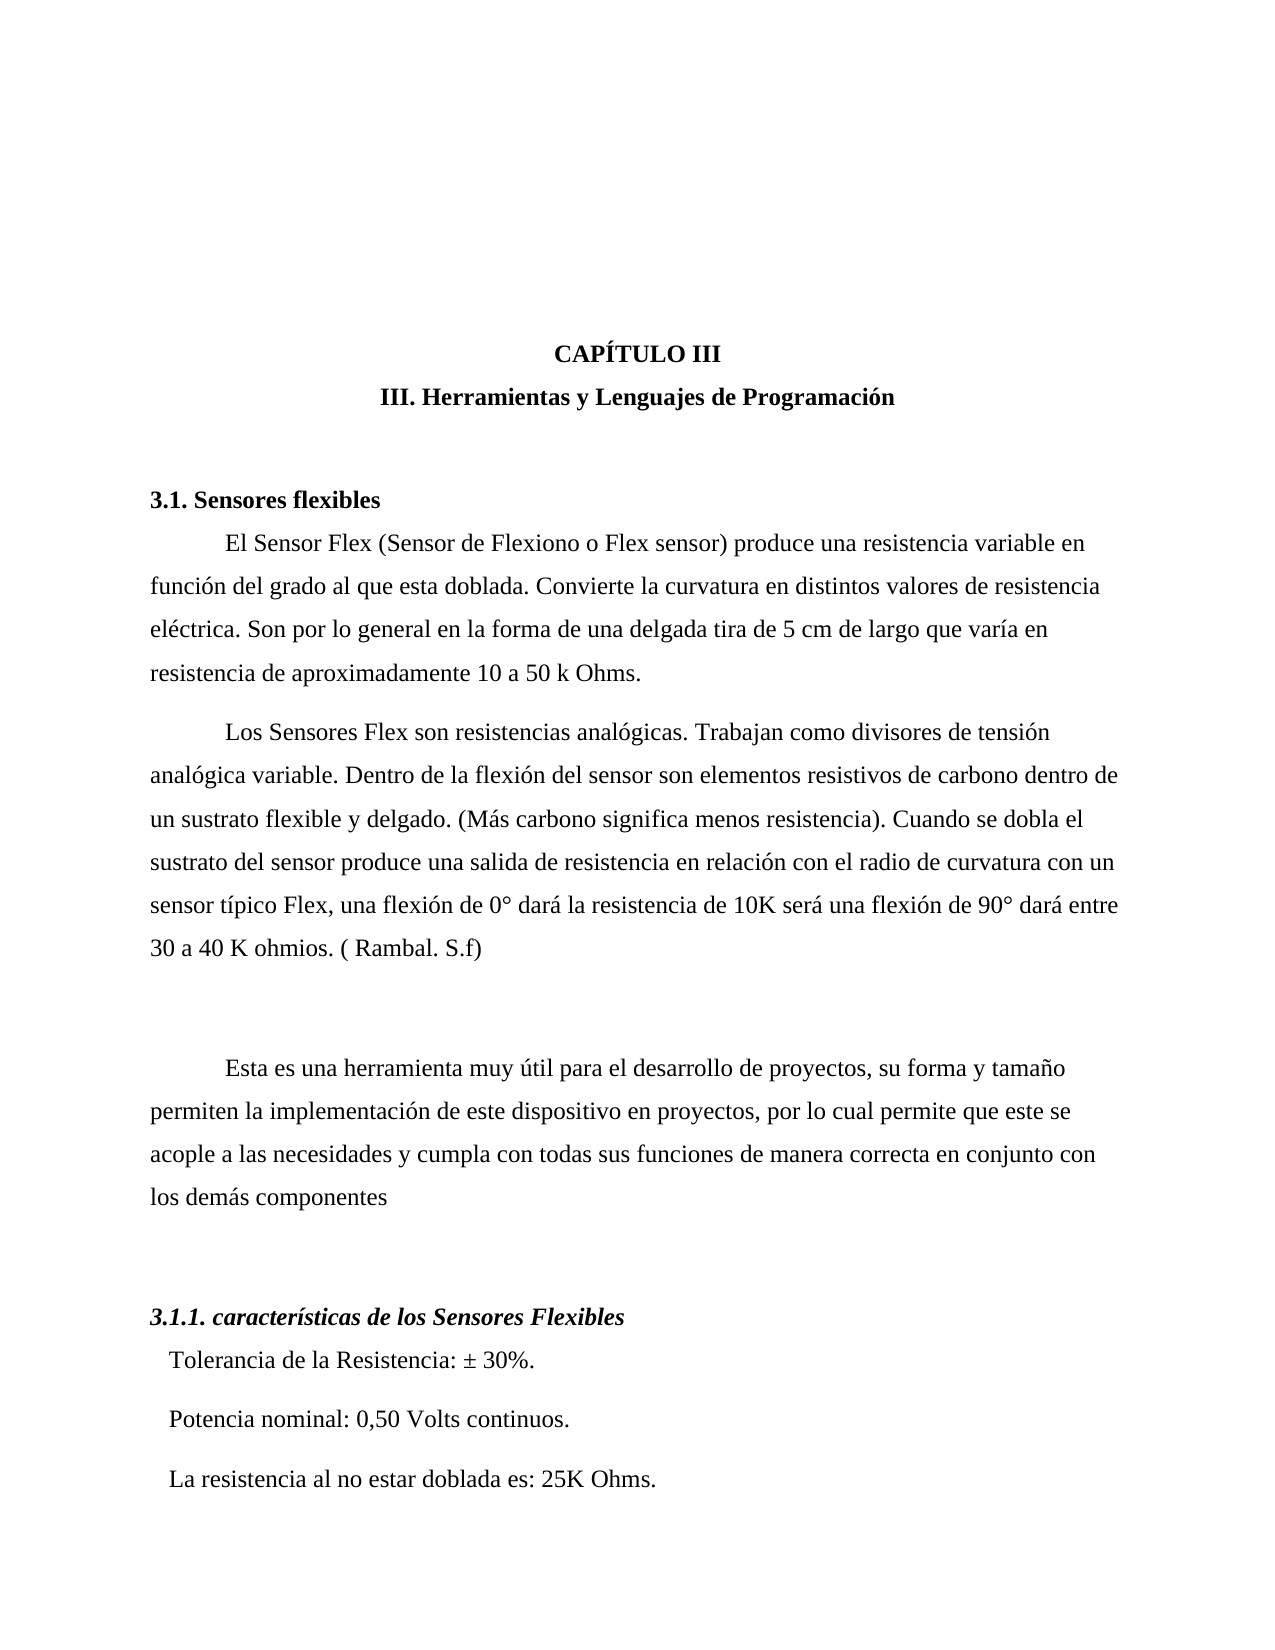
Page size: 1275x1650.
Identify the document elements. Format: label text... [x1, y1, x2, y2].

subtitle CAPÍTULO III [150, 339, 1125, 368]
text Potencia nominal: 0,50 Volts continuos. [150, 1404, 1125, 1433]
subtitle 3.1.1. características de los Sensores Flexibles [150, 1302, 1125, 1330]
text La resistencia al no estar doblada es: 25K Ohms. [150, 1464, 1125, 1493]
text Los Sensores Flex son resistencias analógicas. Trabajan como divisores de tensión analógica variable. Dentro de la flexión del sensor son elementos resistivos de carbono dentro de un sustrato flexible y delgado. (Más carbono significa menos resistencia). Cuando se dobla el sustrato del sensor produce una salida de resistencia en relación con el radio de curvatura con un sensor típico Flex, una flexión de 0° dará la resistencia de 10K será una flexión de 90° dará entre 30 a 40 K ohmios. ( Rambal. S.f) [150, 717, 1125, 962]
text El Sensor Flex (Sensor de Flexiono o Flex sensor) produce una resistencia variable en función del grado al que esta doblada. Convierte la curvatura en distintos valores de resistencia eléctrica. Son por lo general en la forma de una delgada tira de 5 cm de largo que varía en resistencia de aproximadamente 10 a 50 k Ohms. [150, 528, 1125, 686]
text Esta es una herramienta muy útil para el desarrollo de proyectos, su forma y tamaño permiten la implementación de este dispositivo en proyectos, por lo cual permite que este se acople a las necesidades y cumpla con todas sus funciones de manera correcta en conjunto con los demás componentes [150, 1053, 1125, 1211]
subtitle 3.1. Sensores flexibles [150, 485, 1125, 514]
subtitle III. Herramientas y Lenguajes de Programación [150, 382, 1125, 411]
text Tolerancia de la Resistencia: ± 30%. [150, 1345, 1125, 1373]
